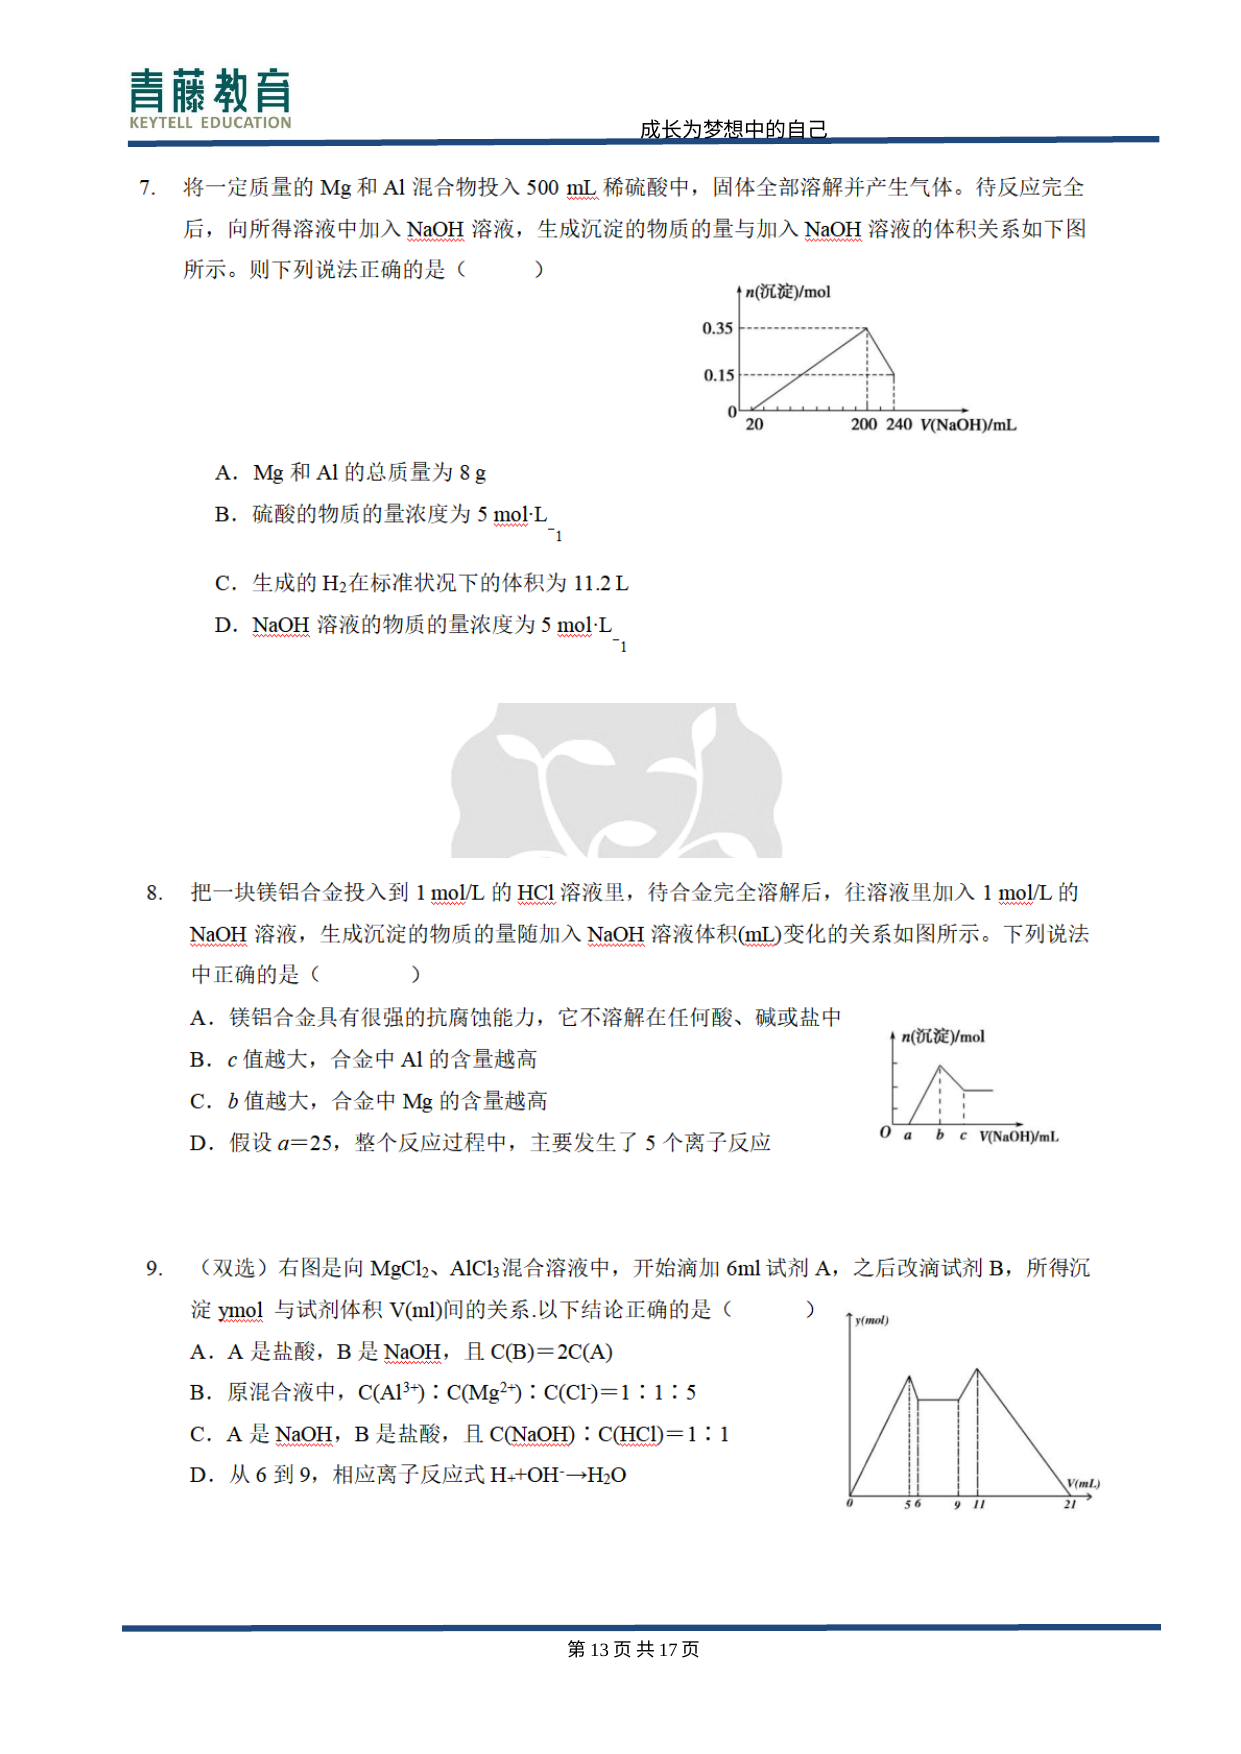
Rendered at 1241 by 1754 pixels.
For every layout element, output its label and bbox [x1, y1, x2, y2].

picture [117, 858, 1123, 1530]
picture [113, 51, 303, 134]
picture [117, 155, 1118, 703]
